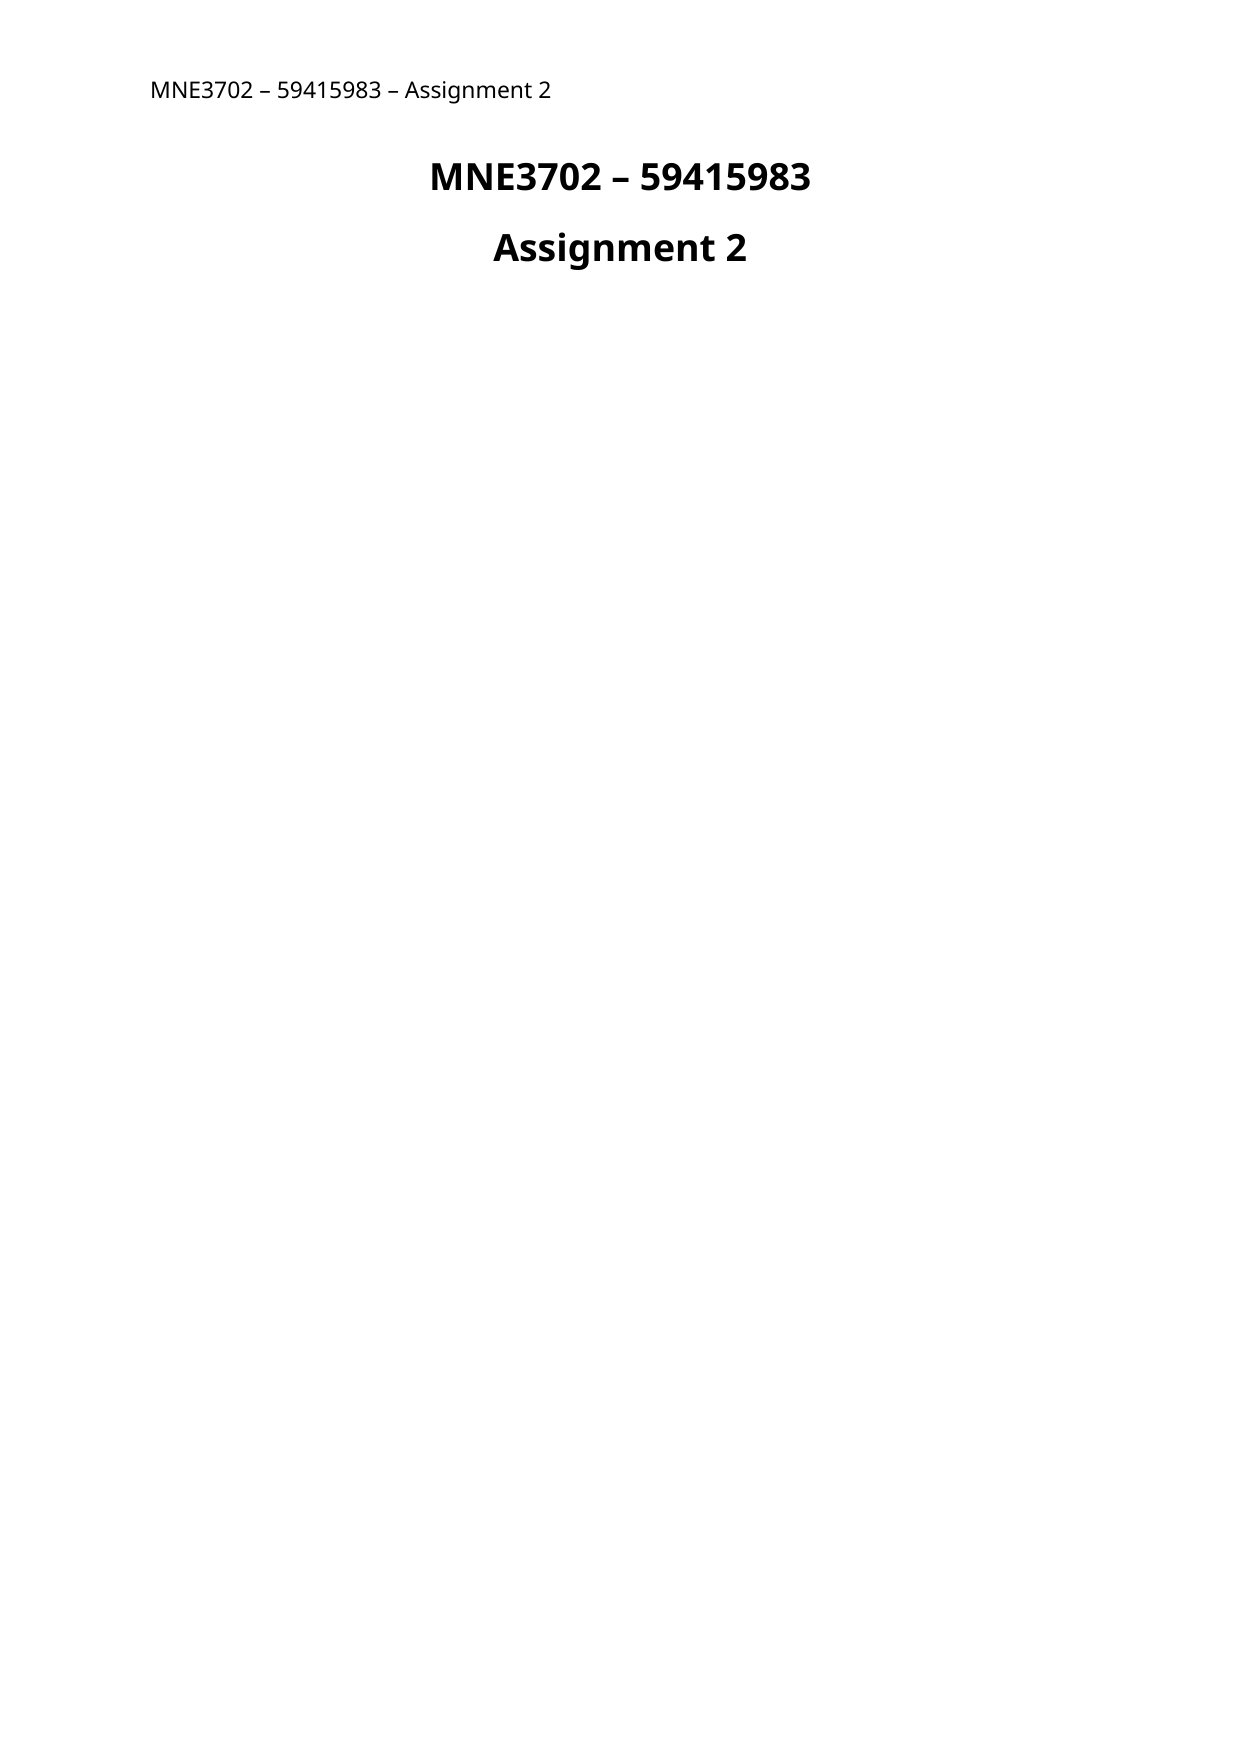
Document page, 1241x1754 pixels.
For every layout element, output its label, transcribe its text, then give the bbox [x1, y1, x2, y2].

text MNE3702 – 59415983 [150, 150, 1090, 201]
text Assignment 2 [150, 222, 1090, 273]
